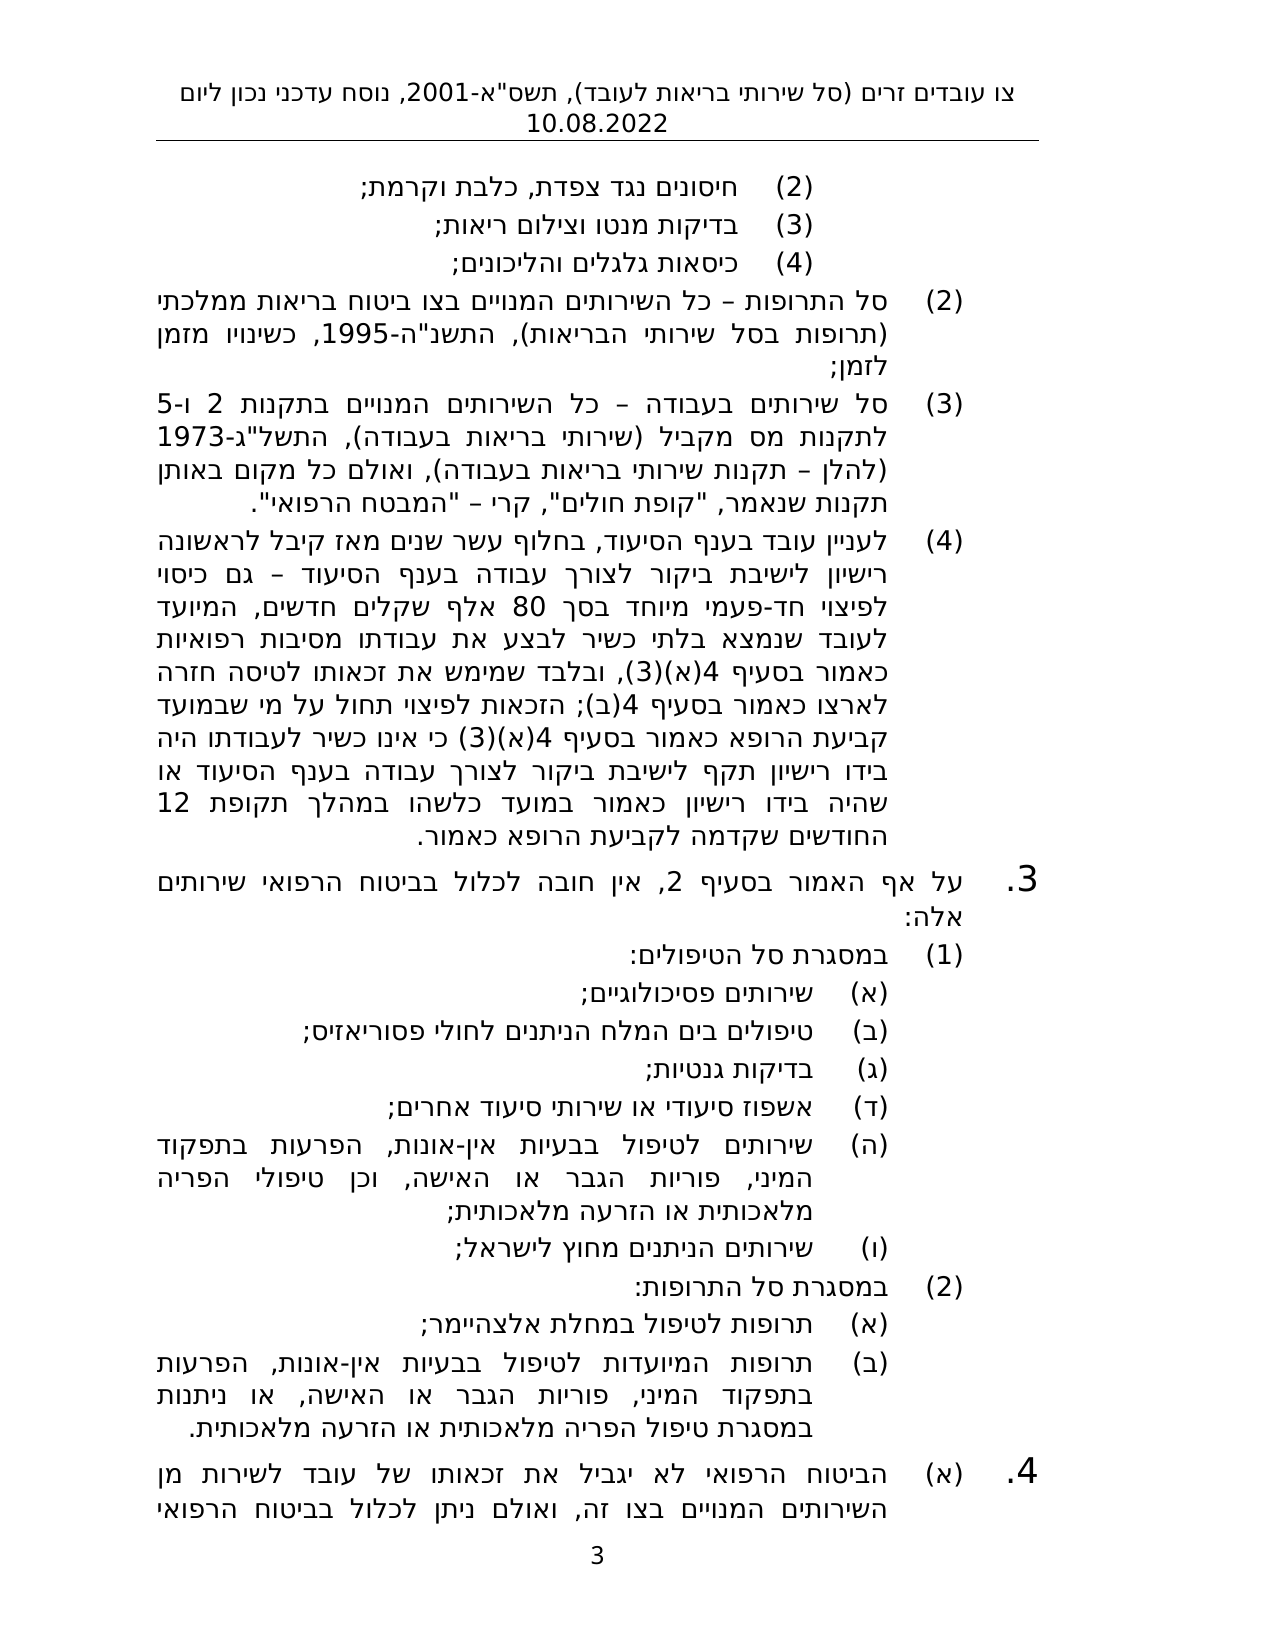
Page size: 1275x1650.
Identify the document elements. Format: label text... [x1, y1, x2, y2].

text (1) בדיקות מי שפיר לנשים שהן בגיל 35 ומעלה בתחילת ההריון; [156, 177, 814, 241]
text (2) סל התרופות – כל השירותים המנויים בצו ביטוח בריאות ממלכתי (תרופות בסל שירותי הבריאות), התשנ"ה-1995, כשינויו מזמן לזמן; [156, 362, 964, 459]
text (א) תרופות לטיפול במחלת אלצהיימר; [156, 1386, 889, 1417]
text 3. על אף האמור בסעיף 2, אין חובה לכלול בביטוח הרפואי שירותים אלה: [156, 935, 1039, 1009]
text (3) סל שירותים בעבודה – כל השירותים המנויים בתקנות 2 ו-5 לתקנות מס מקביל (שירותי בריאות בעבודה), התשל"ג-1973 (להלן – תקנות שירותי בריאות בעבודה), ואולם כל מקום באותן תקנות שנאמר, "קופת חולים", קרי – "המבטח הרפואי". [156, 466, 964, 596]
text (ד) אשפוז סיעודי או שירותי סיעוד אחרים; [156, 1168, 889, 1199]
text (2) במסגרת סל התרופות: [156, 1348, 964, 1379]
text (2) חיסונים נגד צפדת, כלבת וקרמת; [156, 248, 814, 279]
text (ג) בדיקות גנטיות; [156, 1130, 889, 1162]
text (4) כיסאות גלגלים והליכונים; [156, 324, 814, 356]
text (ו) שירותים הניתנים מחוץ לישראל; [156, 1310, 889, 1341]
text (ה) שירותים לטיפול בבעיות אין-אונות, הפרעות בתפקוד המיני, פוריות הגבר או האישה, וכן טיפולי הפריה מלאכותית או הזרעה מלאכותית; [156, 1206, 889, 1303]
text (א) שירותים פסיכולוגיים; [156, 1054, 889, 1086]
text (4) לעניין עובד בענף הסיעוד, בחלוף עשר שנים מאז קיבל לראשונה רישיון לישיבת ביקור לצורך עבודה בענף הסיעוד – גם כיסוי לפיצוי חד-פעמי מיוחד בסך 80 אלף שקלים חדשים, המיועד לעובד שנמצא בלתי כשיר לבצע את עבודתו מסיבות רפואיות כאמור בסעיף 4(א)(3), ובלבד שמימש את זכאותו לטיסה חזרה לארצו כאמור בסעיף 4(ב); הזכאות לפיצוי תחול על מי שבמועד קביעת הרופא כאמור בסעיף 4(א)(3) כי אינו כשיר לעבודתו היה בידו רישיון תקף לישיבת ביקור לצורך עבודה בענף הסיעוד או שהיה בידו רישיון כאמור במועד כלשהו במהלך תקופת 12 החודשים שקדמה לקביעת הרופא כאמור. [156, 602, 964, 929]
text (3) בדיקות מנטו וצילום ריאות; [156, 286, 814, 317]
text (ב) תרופות המיועדות לטיפול בבעיות אין-אונות, הפרעות בתפקוד המיני, פוריות הגבר או האישה, או ניתנות במסגרת טיפול הפריה מלאכותית או הזרעה מלאכותית. [156, 1424, 889, 1521]
text (ב) טיפולים בים המלח הניתנים לחולי פסוריאזיס; [156, 1092, 889, 1123]
text (1) במסגרת סל הטיפולים: [156, 1016, 964, 1047]
